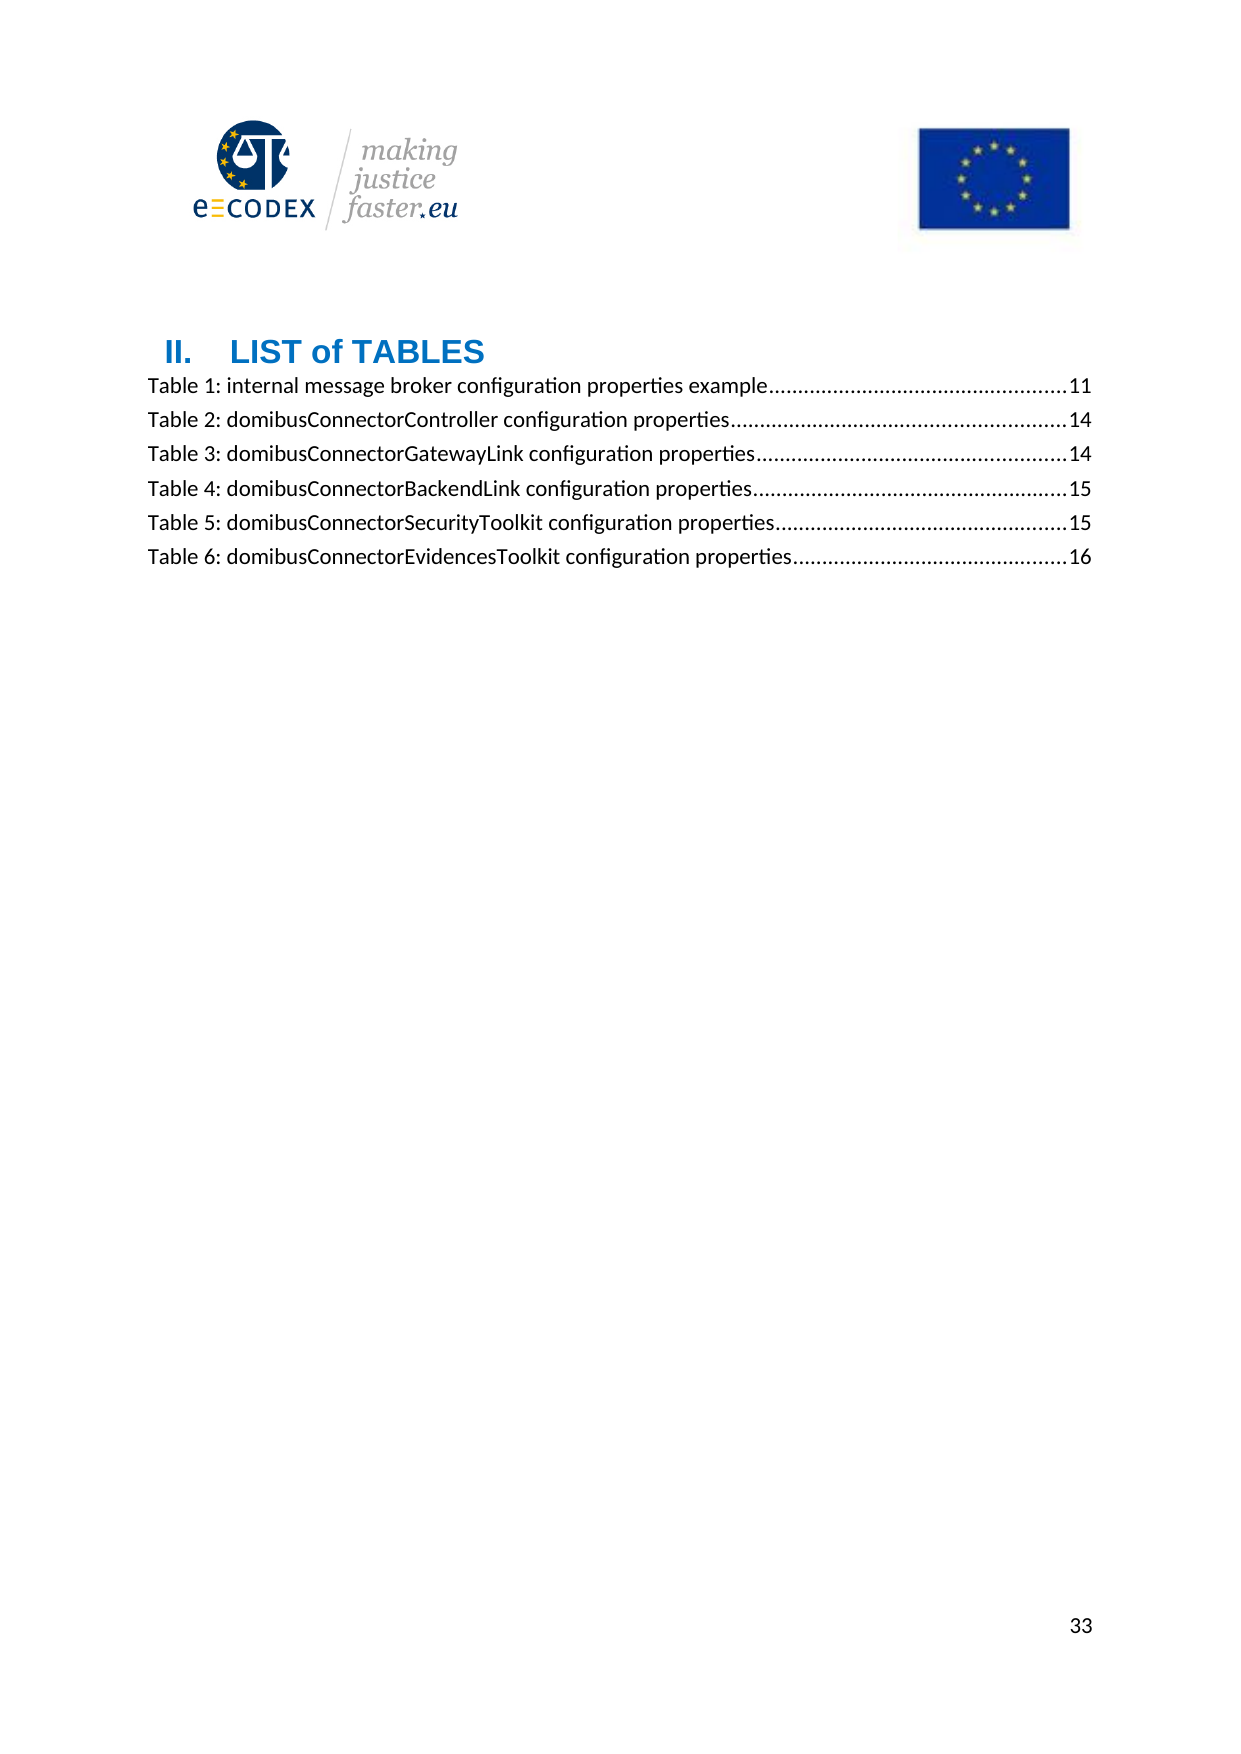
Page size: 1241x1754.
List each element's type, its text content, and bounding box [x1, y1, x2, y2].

subtitle LIST of TABLES [192, 332, 1092, 371]
text Table 6: domibusConnectorEvidencesToolkit configuration properties 16 [148, 542, 1092, 570]
picture [147, 73, 503, 277]
text Table 3: domibusConnectorGatewayLink configuration properties 14 [148, 439, 1092, 467]
text Table 2: domibusConnectorController configuration properties 14 [148, 405, 1092, 433]
text Table 1: internal message broker configuration properties example 11 [148, 371, 1092, 399]
text Table 4: domibusConnectorBackendLink configuration properties 15 [148, 474, 1092, 502]
text Table 5: domibusConnectorSecurityToolkit configuration properties 15 [148, 508, 1092, 536]
picture [897, 98, 1093, 277]
